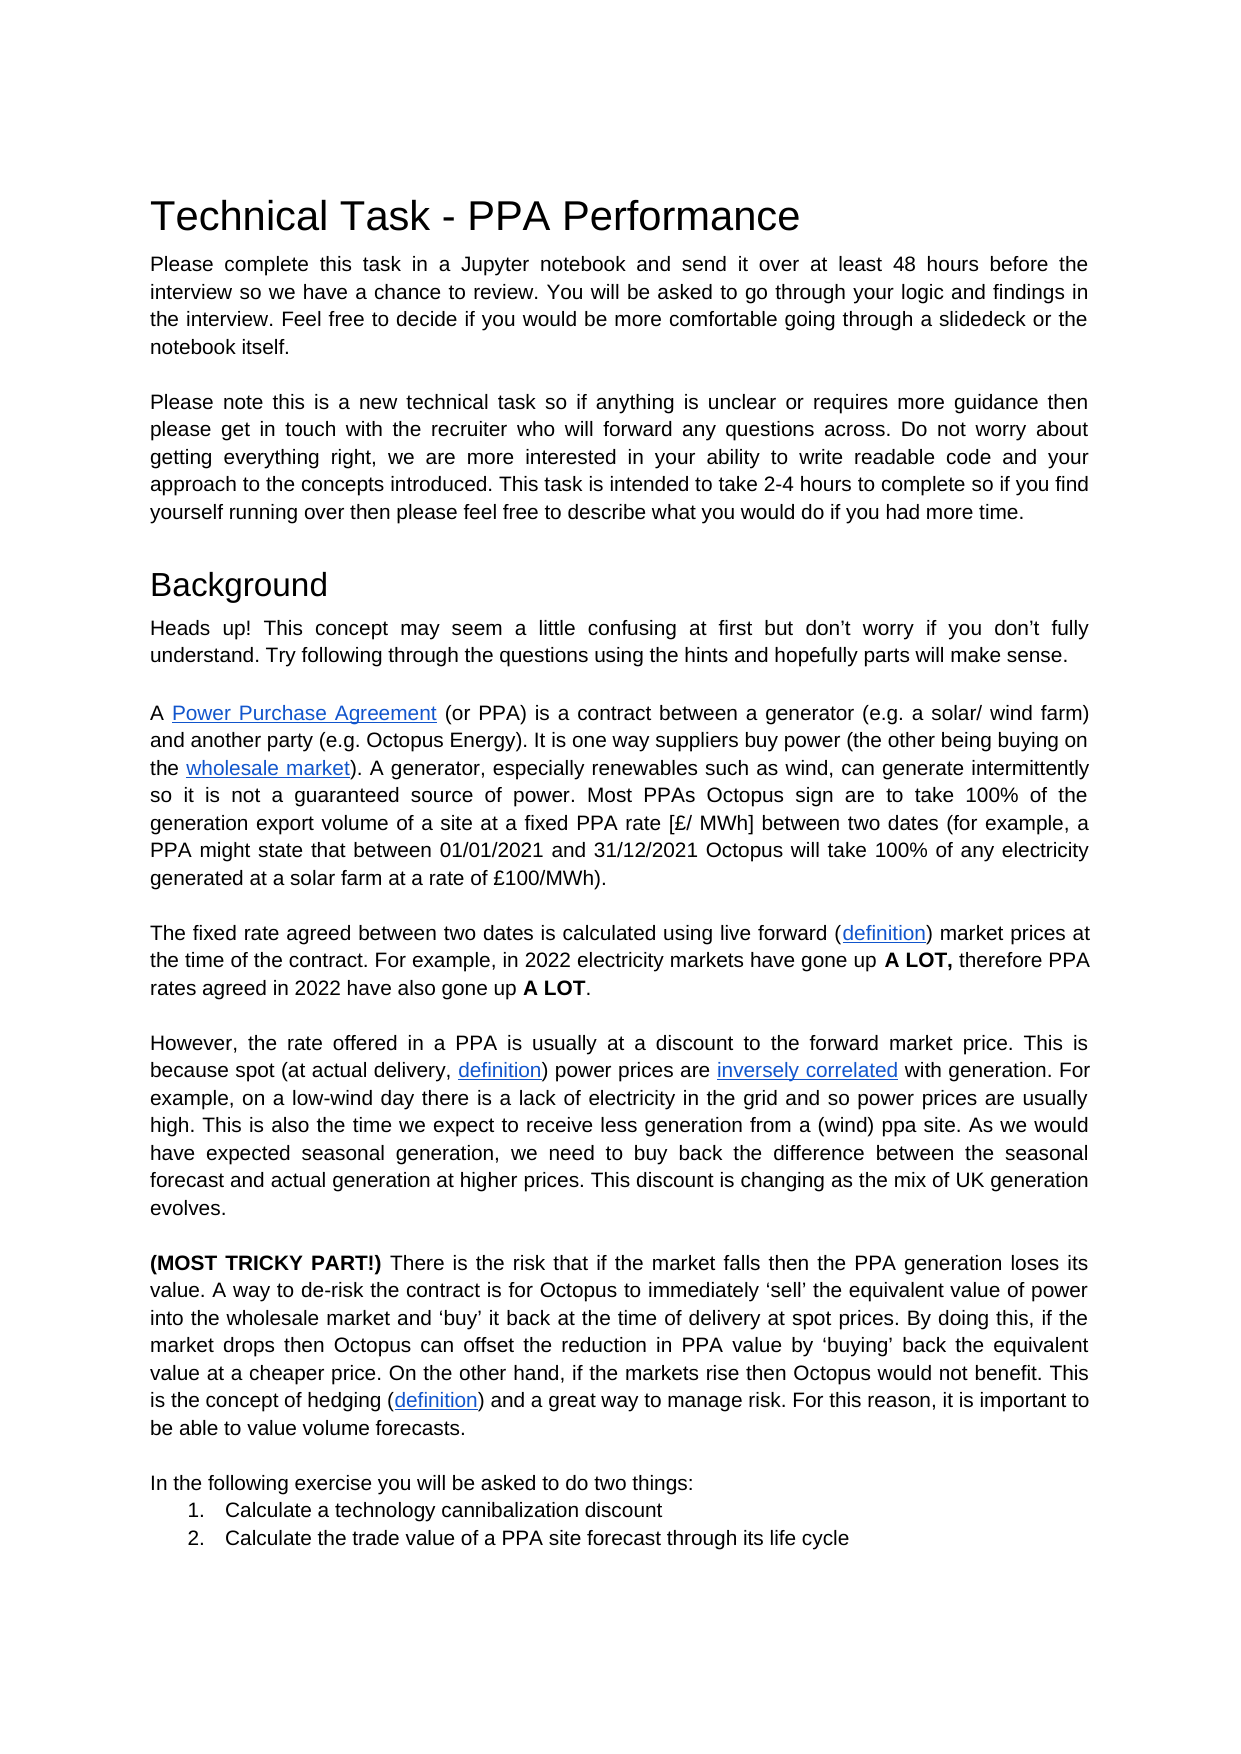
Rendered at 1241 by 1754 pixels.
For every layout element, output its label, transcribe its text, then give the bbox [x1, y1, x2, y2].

text Heads up! This concept may seem a little confusing at first but don’t worry if you don’t fully understand. Try following through the questions using the hints and hopefully parts will make sense. [150, 616, 1090, 667]
text However, the rate offered in a PPA is usually at a discount to the forward market price. This is because spot (at actual delivery, definition) power prices are inversely correlated with generation. For example, on a low-wind day there is a lack of electricity in the grid and so power prices are usually high. This is also the time we expect to receive less generation from a (wind) ppa site. As we would have expected seasonal generation, we need to buy back the difference between the seasonal forecast and actual generation at higher prices. This discount is changing as the mix of UK generation evolves. [150, 1031, 1090, 1220]
list Calculate the trade value of a PPA site forecast through its life cycle [187, 1526, 1090, 1550]
text A Power Purchase Agreement (or PPA) is a contract between a generator (e.g. a solar/ wind farm) and another party (e.g. Octopus Energy). It is one way suppliers buy power (the other being buying on the wholesale market). A generator, especially renewables such as wind, can generate intermittently so it is not a guaranteed source of power. Most PPAs Octopus sign are to take 100% of the generation export volume of a site at a fixed PPA rate [£/ MWh] between two dates (for example, a PPA might state that between 01/01/2021 and 31/12/2021 Octopus will take 100% of any electricity generated at a solar farm at a rate of £100/MWh). [150, 701, 1090, 890]
text (MOST TRICKY PART!) There is the risk that if the market falls then the PPA generation loses its value. A way to de-risk the contract is for Octopus to immediately ‘sell’ the equivalent value of power into the wholesale market and ‘buy’ it back at the time of delivery at spot prices. By doing this, if the market drops then Octopus can offset the reduction in PPA value by ‘buying’ back the equivalent value at a cheaper price. On the other hand, if the markets rise then Octopus would not benefit. This is the concept of hedging (definition) and a great way to manage risk. For this reason, it is important to be able to value volume forecasts. [150, 1251, 1090, 1440]
text Please complete this task in a Jupyter notebook and send it over at least 48 hours before the interview so we have a chance to review. You will be asked to go through your logic and findings in the interview. Feel free to decide if you would be more comfortable going through a slidedeck or the notebook itself. [150, 252, 1090, 358]
list Calculate a technology cannibalization discount [187, 1498, 1090, 1522]
text Please note this is a new technical task so if anything is unclear or requires more guidance then please get in touch with the recruiter who will forward any questions across. Do not worry about getting everything right, we are more interested in your ability to write readable code and your approach to the concepts introduced. This task is intended to take 2-4 hours to complete so if you find yourself running over then please feel free to describe what you would do if you had more time. [150, 389, 1090, 523]
subtitle Technical Task - PPA Performance [150, 192, 1090, 239]
text The fixed rate agreed between two dates is calculated using live forward (definition) market prices at the time of the contract. For example, in 2022 electricity markets have gone up A LOT, therefore PPA rates agreed in 2022 have also gone up A LOT. [150, 921, 1090, 1000]
text In the following exercise you will be asked to do two things: [150, 1471, 1090, 1495]
subtitle Background [150, 564, 1090, 603]
